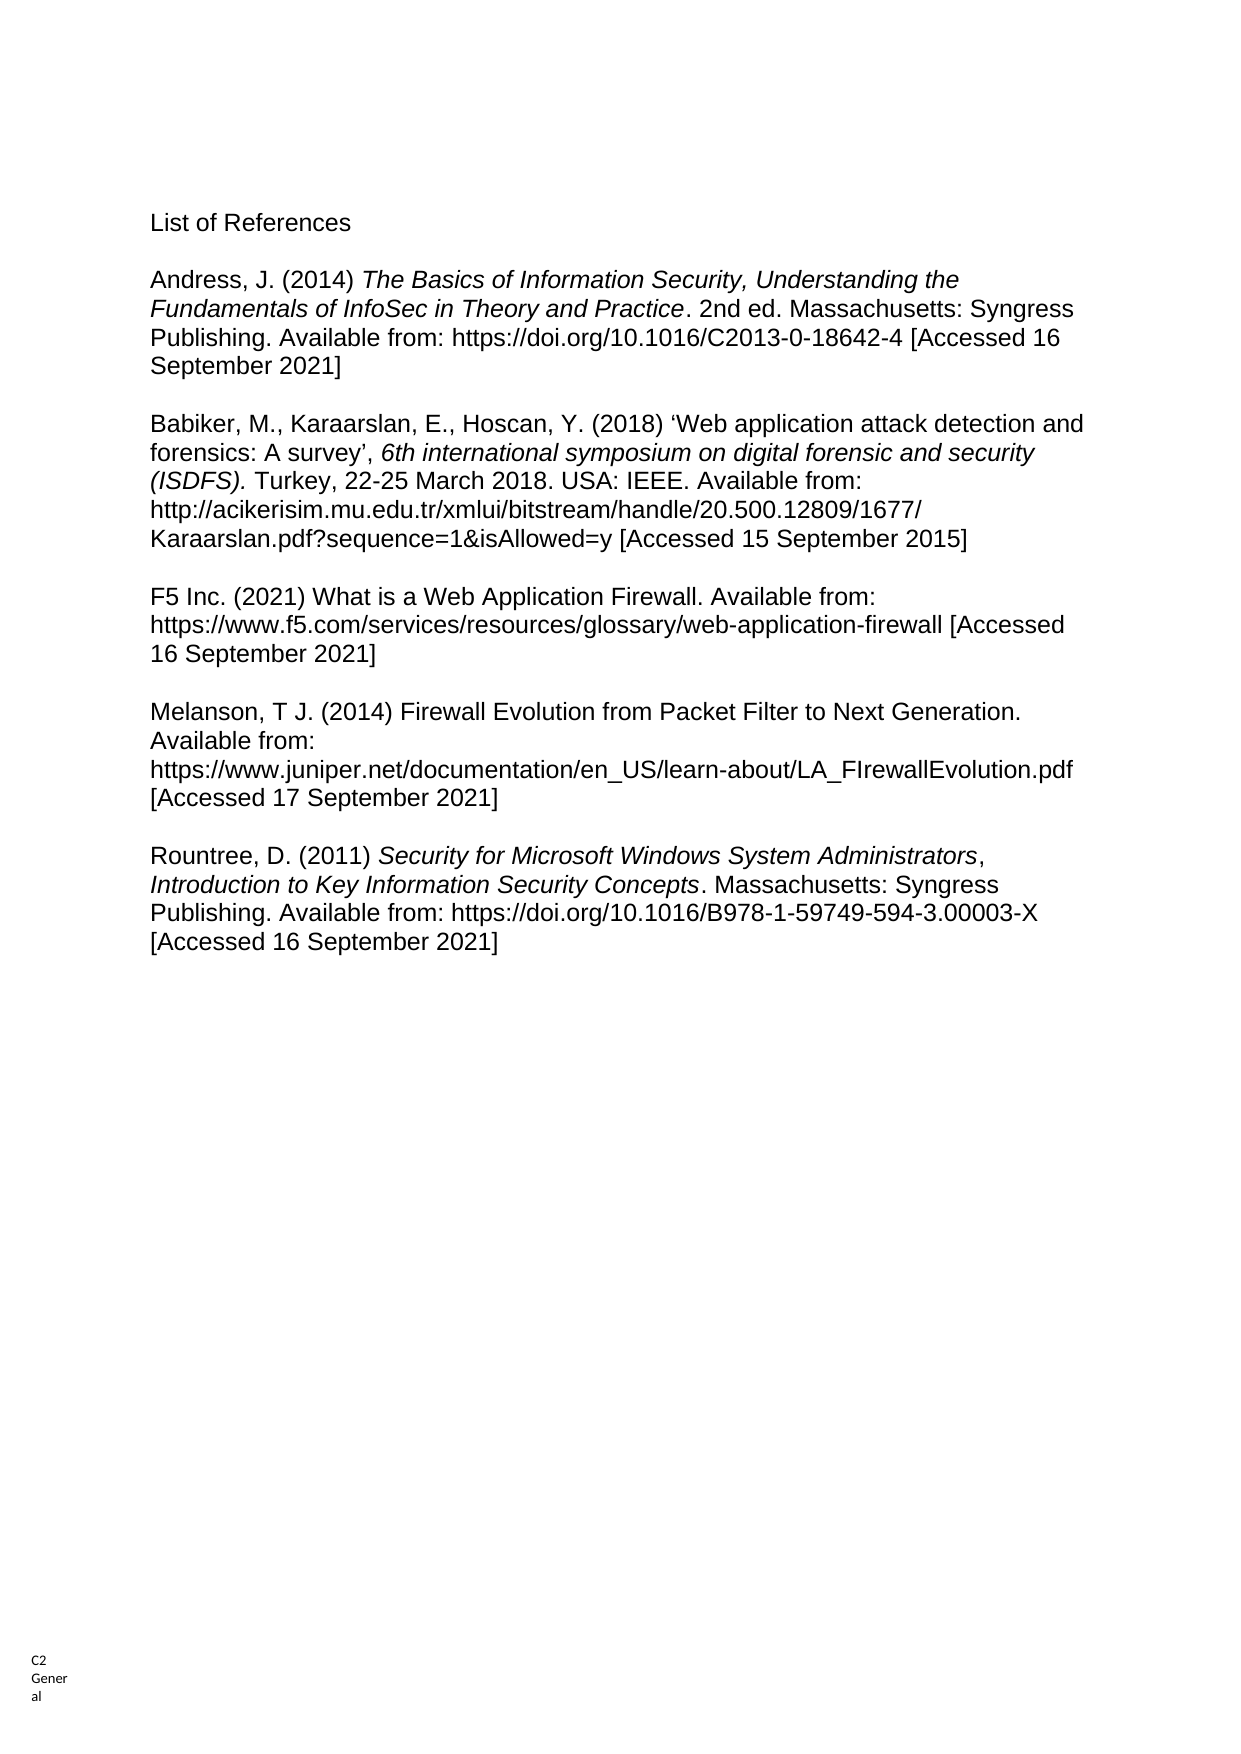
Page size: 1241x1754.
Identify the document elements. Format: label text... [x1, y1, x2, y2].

text Melanson, T J. (2014) Firewall Evolution from Packet Filter to Next Generation. Available from: https://www.juniper.net/documentation/en_US/learn-about/LA_FIrewallEvolution.pdf [Accessed 17 September 2021] [150, 697, 1090, 812]
text Rountree, D. (2011) Security for Microsoft Windows System Administrators, Introduction to Key Information Security Concepts. Massachusetts: Syngress Publishing. Available from: https://doi.org/10.1016/B978-1-59749-594-3.00003-X [Accessed 16 September 2021] [150, 841, 1090, 956]
text List of References [150, 207, 1090, 236]
text F5 Inc. (2021) What is a Web Application Firewall. Available from: https://www.f5.com/services/resources/glossary/web-application-firewall [Accessed 16 September 2021] [150, 582, 1090, 668]
text Andress, J. (2014) The Basics of Information Security, Understanding the Fundamentals of InfoSec in Theory and Practice. 2nd ed. Massachusetts: Syngress Publishing. Available from: https://doi.org/10.1016/C2013-0-18642-4 [Accessed 16 September 2021] [150, 265, 1090, 380]
text Babiker, M., Karaarslan, E., Hoscan, Y. (2018) ‘Web application attack detection and forensics: A survey’, 6th international symposium on digital forensic and security (ISDFS). Turkey, 22-25 March 2018. USA: IEEE. Available from: http://acikerisim.mu.edu.tr/xmlui/bitstream/handle/20.500.12809/1677/Karaarslan.pdf?sequence=1&isAllowed=y [Accessed 15 September 2015] [150, 409, 1090, 552]
